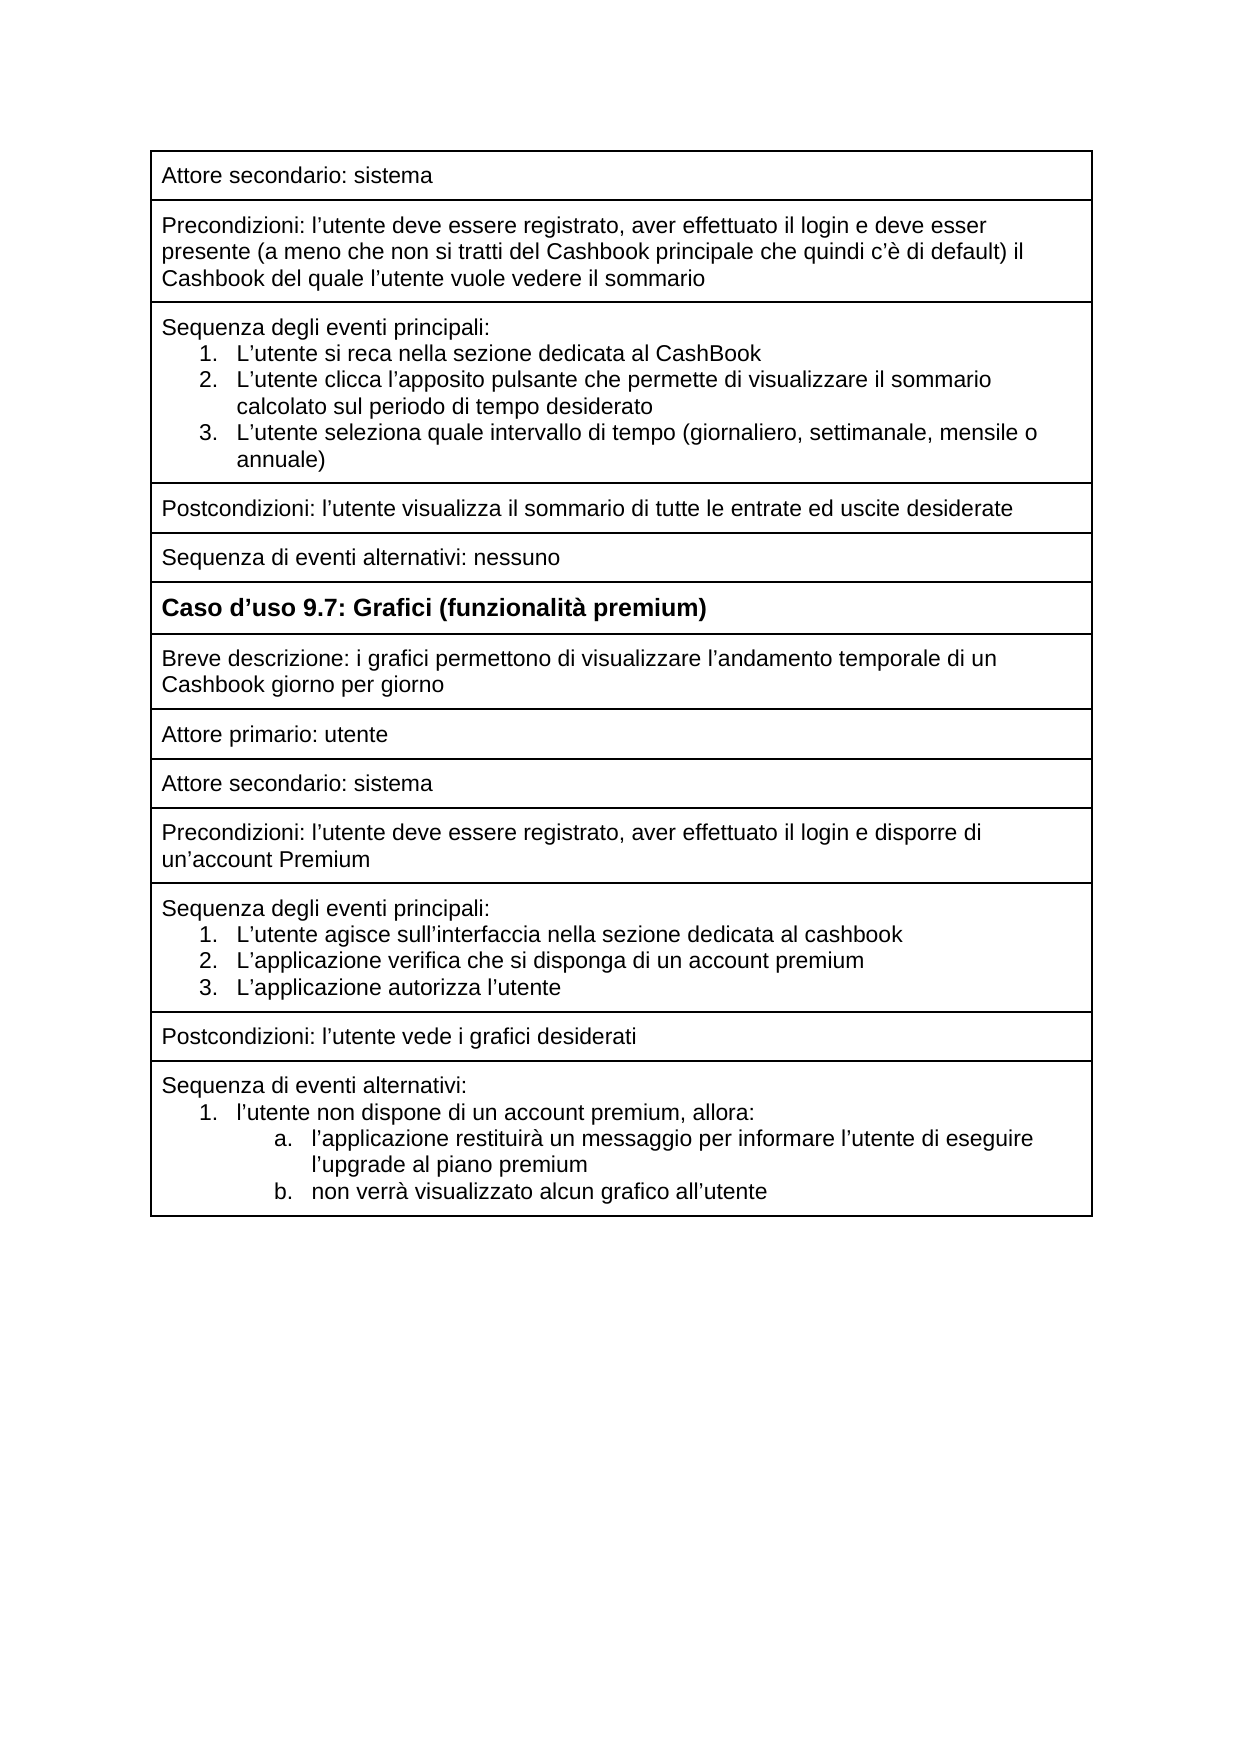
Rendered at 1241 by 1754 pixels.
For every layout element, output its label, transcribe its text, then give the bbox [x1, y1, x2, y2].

table_cell Precondizioni: l’utente deve essere registrato, aver effettuato il login e deve esser presente (a meno che non si tratti del Cashbook principale che quindi c’è di default) il Cashbook del quale l’utente vuole vedere il sommario [152, 201, 1091, 301]
table_cell Precondizioni: l’utente deve essere registrato, aver effettuato il login e disporre di un’account Premium [152, 809, 1091, 882]
table_cell Caso d’uso 9.7: Grafici (funzionalità premium) [152, 583, 1091, 632]
table_cell Attore secondario: sistema [152, 152, 1091, 199]
table_cell Postcondizioni: l’utente visualizza il sommario di tutte le entrate ed uscite desiderate [152, 484, 1091, 532]
table_cell Sequenza di eventi alternativi: nessuno [152, 534, 1091, 581]
table_cell Breve descrizione: i grafici permettono di visualizzare l’andamento temporale di un Cashbook giorno per giorno [152, 635, 1091, 708]
table_cell Sequenza degli eventi principali: L’utente si reca nella sezione dedicata al CashBook L’utente clicca l’apposito pulsante che permette di visualizzare il sommario calcolato sul periodo di tempo desiderato L’utente seleziona quale intervallo di tempo (giornaliero, settimanale, mensile o annuale) [152, 303, 1091, 482]
table_cell Sequenza degli eventi principali: L’utente agisce sull’interfaccia nella sezione dedicata al cashbook L’applicazione verifica che si disponga di un account premium L’applicazione autorizza l’utente [152, 884, 1091, 1011]
table_cell Attore secondario: sistema [152, 760, 1091, 807]
table_cell Attore primario: utente [152, 710, 1091, 757]
table_cell Postcondizioni: l’utente vede i grafici desiderati [152, 1013, 1091, 1060]
table_cell Sequenza di eventi alternativi: l’utente non dispone di un account premium, allora: l’applicazione restituirà un messaggio per informare l’utente di eseguire l’upgrade al piano premium non verrà visualizzato alcun grafico all’utente [152, 1062, 1091, 1214]
